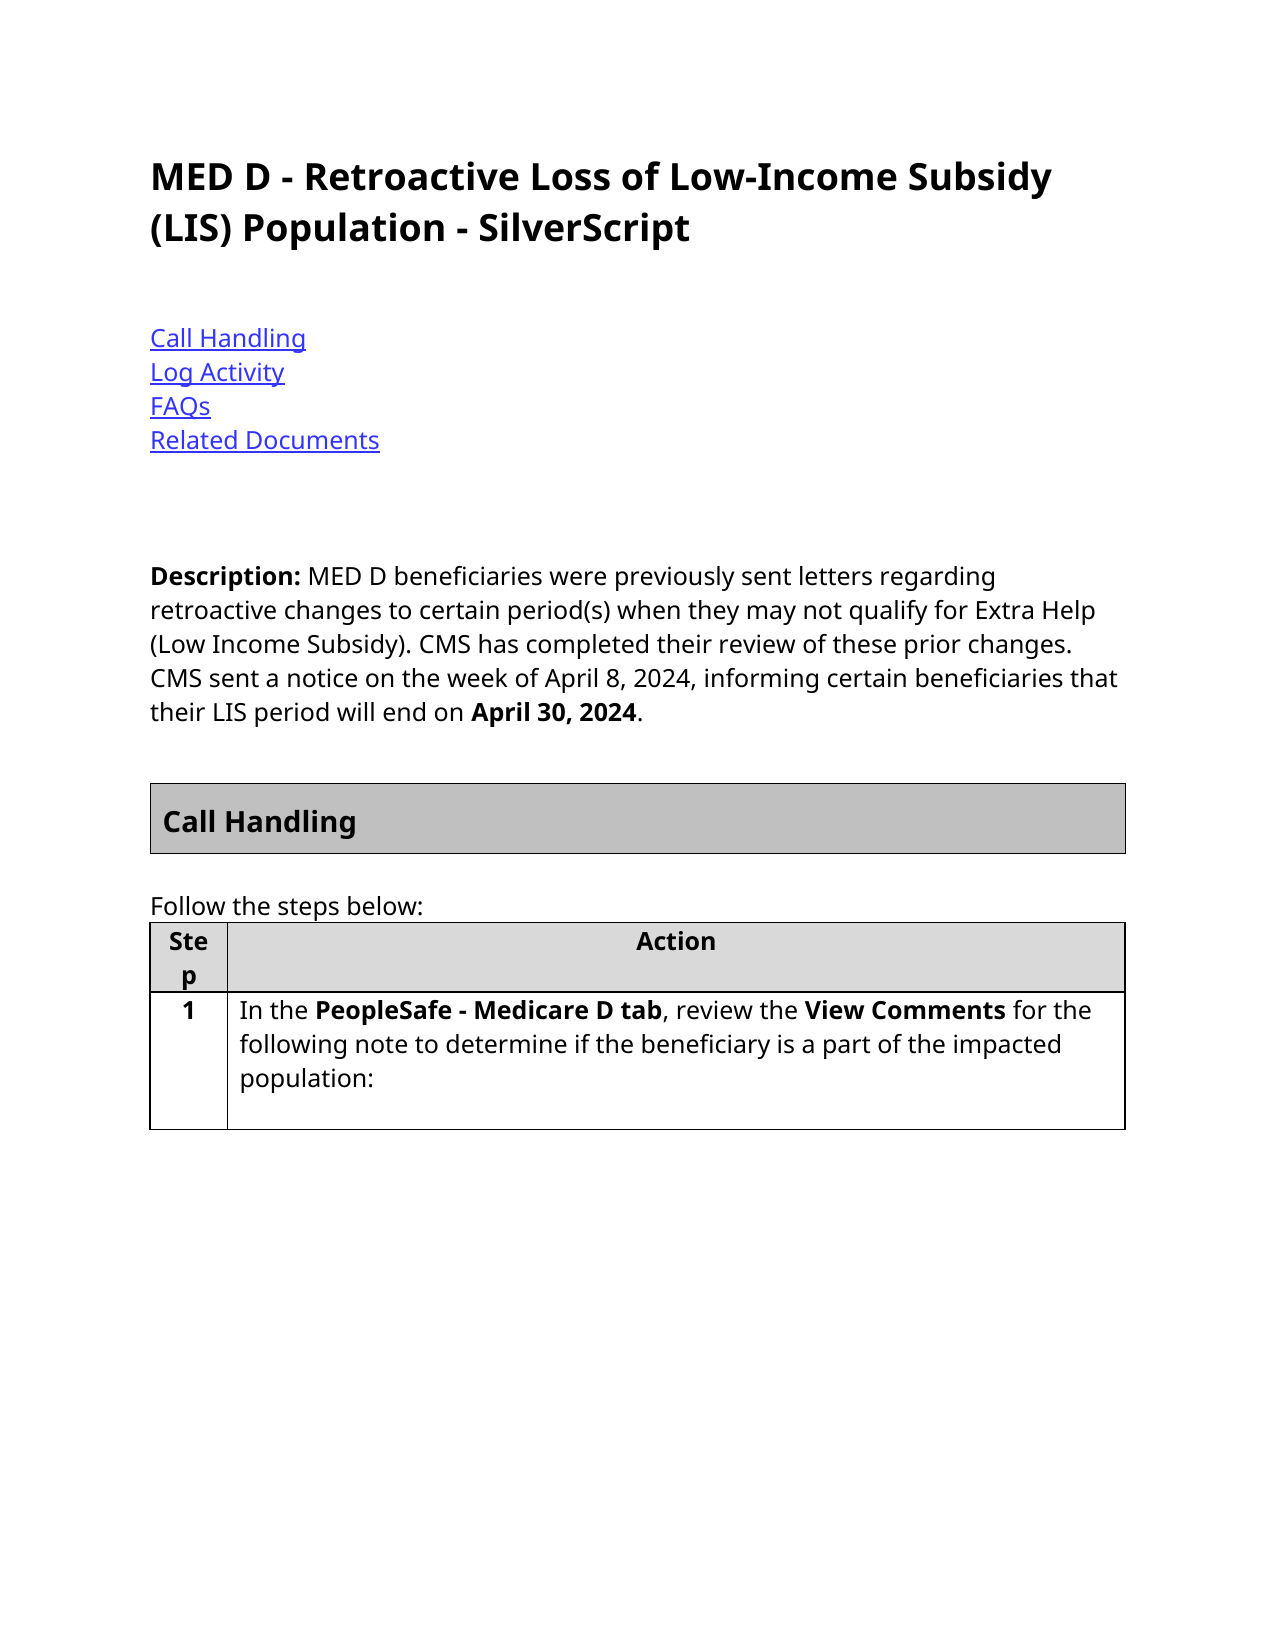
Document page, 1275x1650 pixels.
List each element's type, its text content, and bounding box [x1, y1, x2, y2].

text FAQs [150, 388, 1125, 422]
table_cell 1 [151, 993, 227, 1129]
table_cell In the PeopleSafe - Medicare D tab, review the View Comments for the following note to determine if the beneficiary is a part of the impacted population: “Member was part of CMS LIS Removal in Nov 2023. Applicable billing processes will be resuming per CMS guidance and balances have been updated.” Note: DO NOT proceed with this document if the beneficiary does not have this note on their account. [228, 993, 1124, 1129]
text Call Handling [150, 320, 1125, 354]
text Description: MED D beneficiaries were previously sent letters regarding retroactive changes to certain period(s) when they may not qualify for Extra Help (Low Income Subsidy). CMS has completed their review of these prior changes. CMS sent a notice on the week of April 8, 2024, informing certain beneficiaries that their LIS period will end on April 30, 2024. [150, 559, 1125, 729]
text Log Activity [150, 354, 1125, 388]
table_header Step [151, 923, 227, 991]
text MED D - Retroactive Loss of Low-Income Subsidy (LIS) Population - SilverScript [150, 150, 1125, 252]
table_header Action [228, 923, 1124, 991]
text Follow the steps below: [150, 888, 1125, 922]
text Related Documents [150, 422, 1125, 456]
table_header Call Handling [151, 784, 1125, 853]
